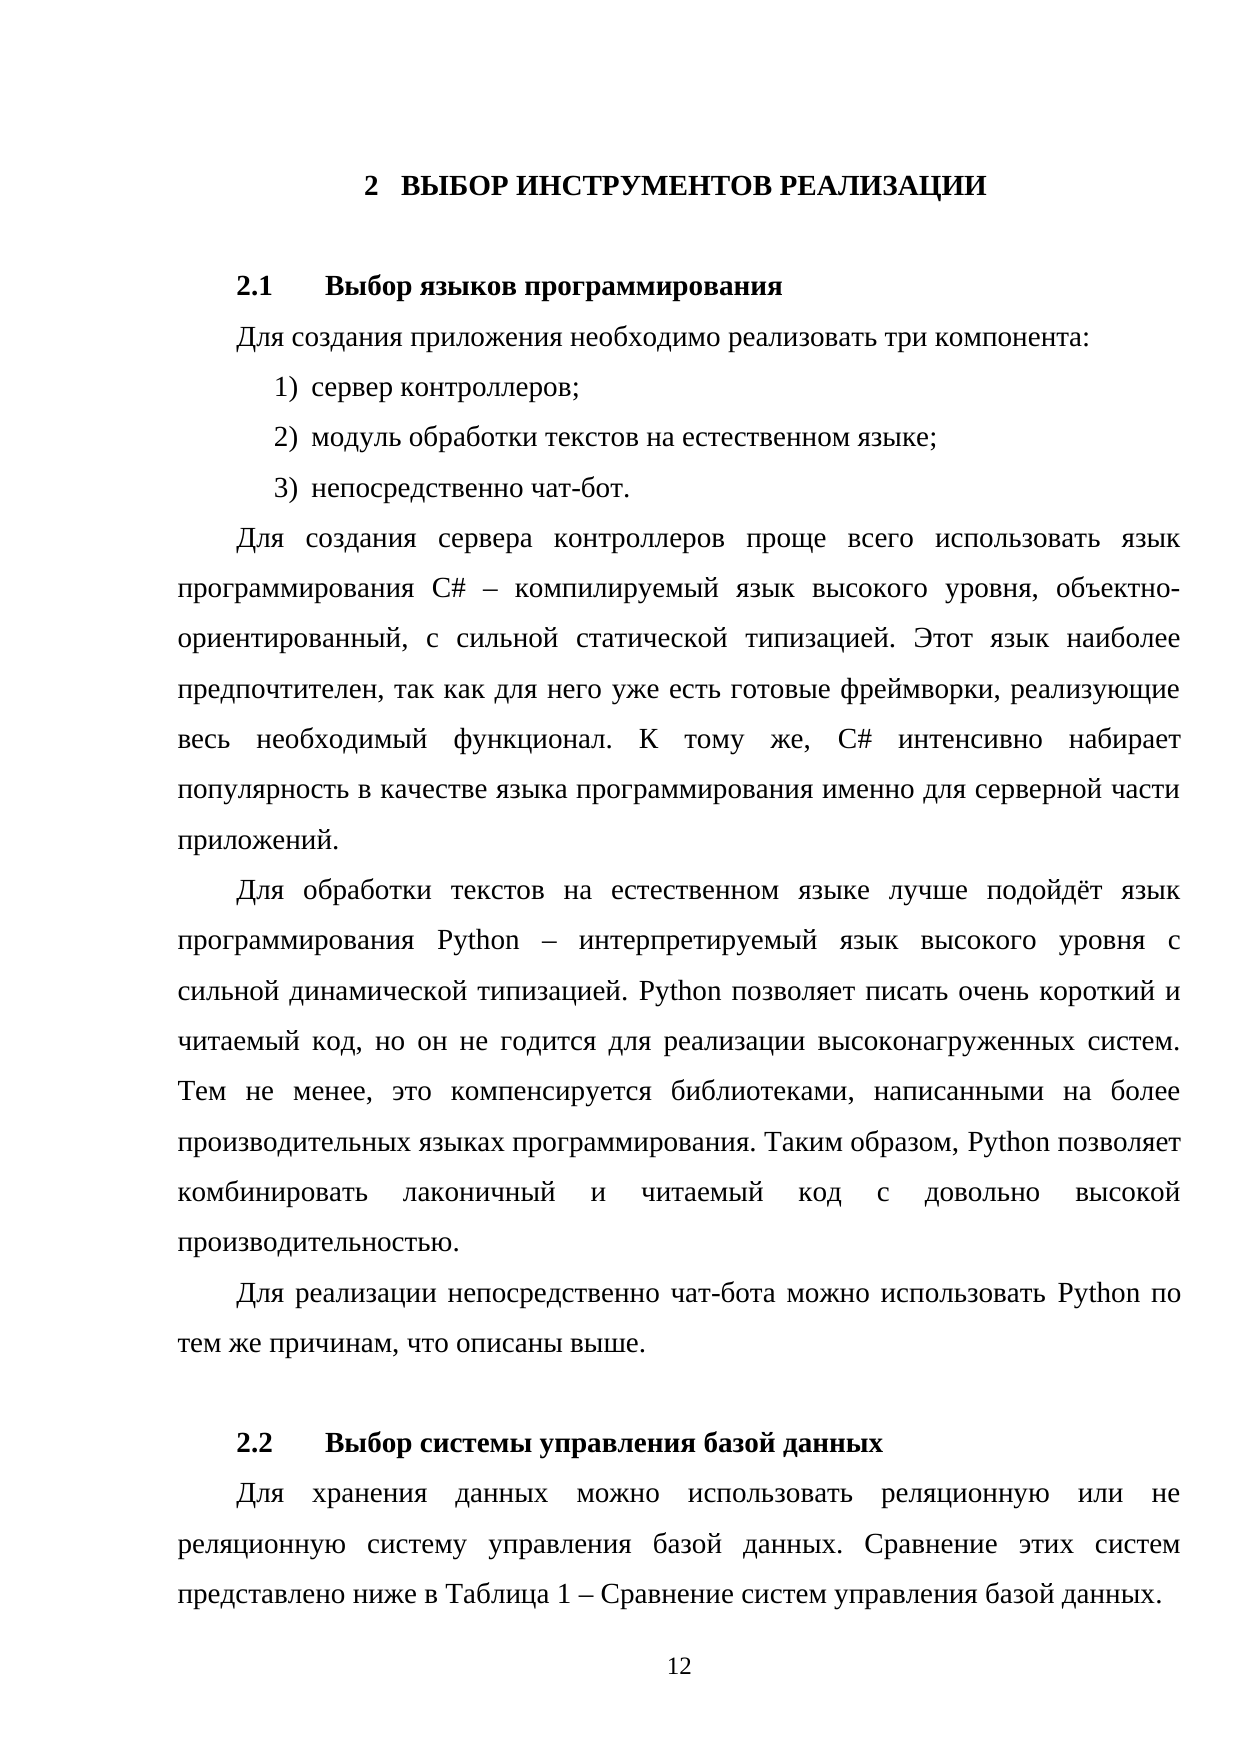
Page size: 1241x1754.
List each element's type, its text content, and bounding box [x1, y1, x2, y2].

subtitle ВЫБОР ИНСТРУМЕНТОВ РЕАЛИЗАЦИИ [177, 168, 1181, 202]
text Для создания сервера контроллеров проще всего использовать язык программирования C# – компилируемый язык высокого уровня, объектно-ориентированный, с сильной статической типизацией. Этот язык наиболее предпочтителен, так как для него уже есть готовые фреймворки, реализующие весь необходимый функционал. К тому же, C# интенсивно набирает популярность в качестве языка программирования именно для серверной части приложений. [177, 520, 1181, 855]
text Для реализации непосредственно чат-бота можно использовать Python по тем же причинам, что описаны выше. [177, 1275, 1181, 1358]
list Для хранения данных можно использовать реляционную или не реляционную систему управления базой данных. Сравнение этих систем представлено ниже в Таблица 1 – Сравнение систем управления базой данных. [177, 1476, 1181, 1610]
list модуль обработки текстов на естественном языке; [274, 419, 1181, 453]
subtitle Выбор языков программирования [177, 268, 1181, 302]
text Для создания приложения необходимо реализовать три компонента: [177, 319, 1181, 352]
list непосредственно чат-бот. [274, 470, 1181, 503]
subtitle Выбор системы управления базой данных [177, 1425, 1181, 1459]
text Для обработки текстов на естественном языке лучше подойдёт язык программирования Python – интерпретируемый язык высокого уровня с сильной динамической типизацией. Python позволяет писать очень короткий и читаемый код, но он не годится для реализации высоконагруженных систем. Тем не менее, это компенсируется библиотеками, написанными на более производительных языках программирования. Таким образом, Python позволяет комбинировать лаконичный и читаемый код с довольно высокой производительностью. [177, 872, 1181, 1258]
list сервер контроллеров; [274, 369, 1181, 403]
